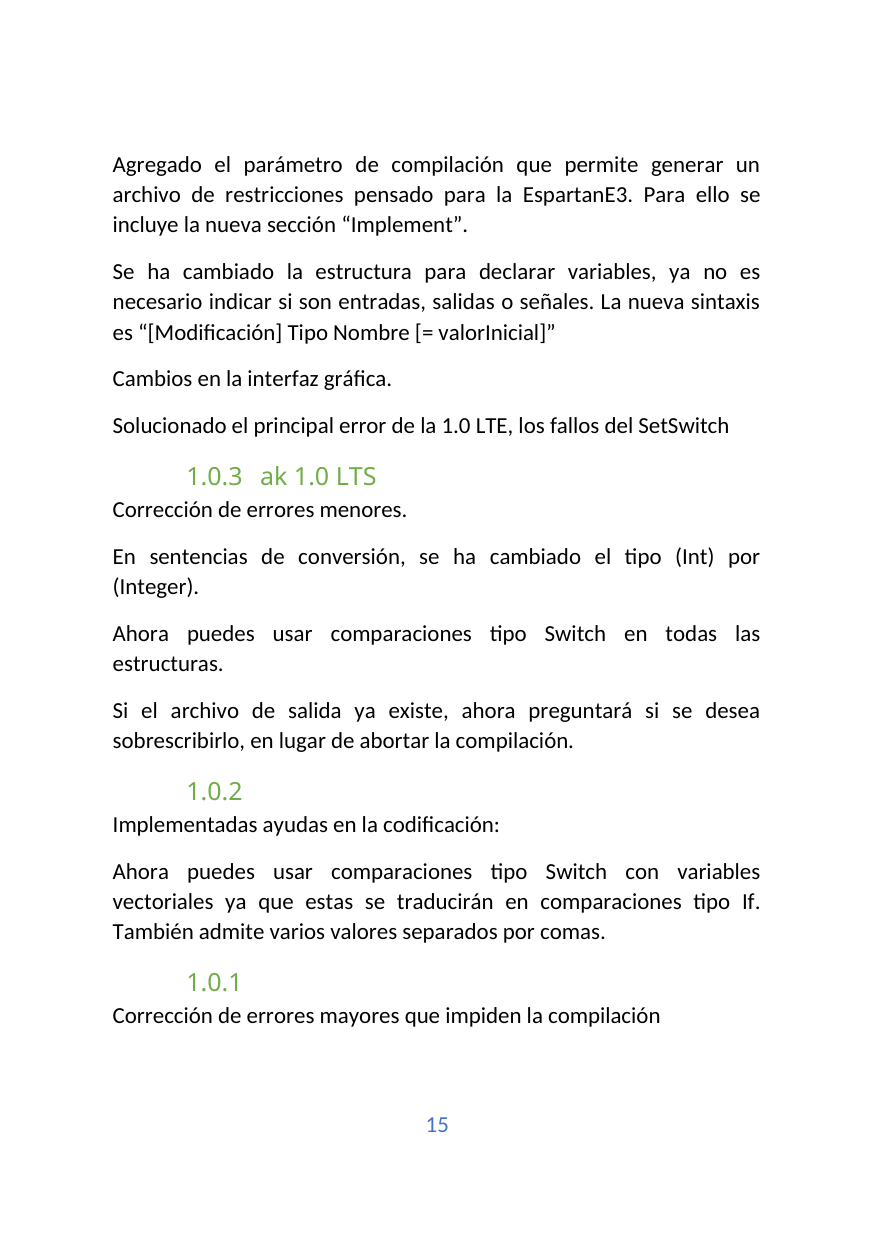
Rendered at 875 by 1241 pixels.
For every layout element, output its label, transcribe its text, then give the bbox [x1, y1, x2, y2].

subtitle 1.0.3 ak 1.0 LTS [186, 458, 762, 492]
text Implementadas ayudas en la codificación: [112, 810, 762, 838]
text Corrección de errores menores. [112, 495, 762, 523]
text Solucionado el principal error de la 1.0 LTE, los fallos del SetSwitch [112, 411, 762, 439]
text Corrección de errores mayores que impiden la compilación [112, 1001, 762, 1029]
text Si el archivo de salida ya existe, ahora preguntará si se desea sobrescribirlo, en lugar de abortar la compilación. [112, 696, 762, 754]
text En sentencias de conversión, se ha cambiado el tipo (Int) por (Integer). [112, 542, 762, 600]
subtitle 1.0.1 [186, 964, 762, 998]
subtitle 1.0.2 [186, 773, 762, 807]
text Ahora puedes usar comparaciones tipo Switch en todas las estructuras. [112, 619, 762, 677]
text Ahora puedes usar comparaciones tipo Switch con variables vectoriales ya que estas se traducirán en comparaciones tipo If. También admite varios valores separados por comas. [112, 857, 762, 945]
text Cambios en la interfaz gráfica. [112, 364, 762, 393]
